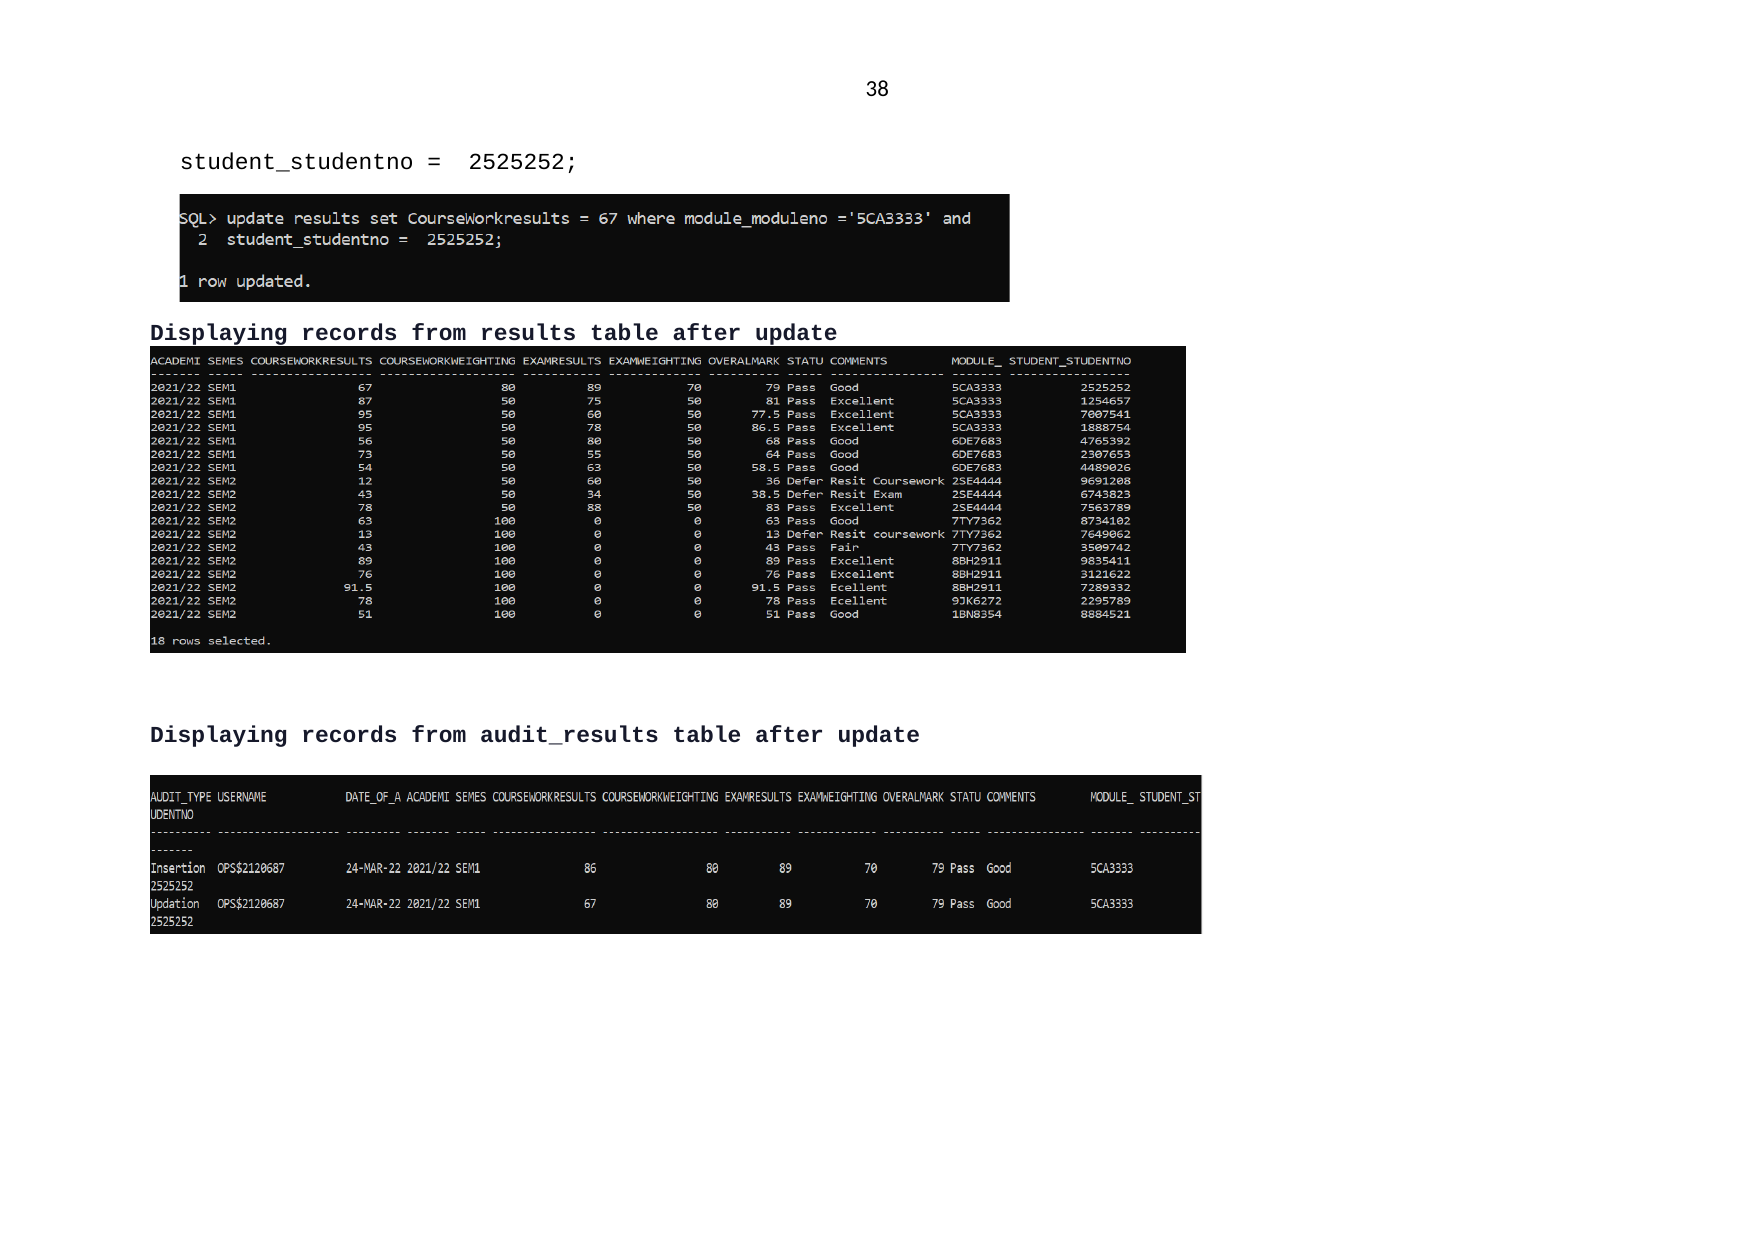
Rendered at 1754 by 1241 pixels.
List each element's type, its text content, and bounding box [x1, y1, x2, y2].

text Displaying records from audit_results table after update [150, 723, 1604, 749]
picture [150, 775, 1204, 934]
text Displaying records from results table after update [150, 321, 1604, 347]
text student_studentno = 2525252; [179, 150, 1604, 176]
picture [150, 346, 1186, 653]
picture [179, 194, 1010, 302]
